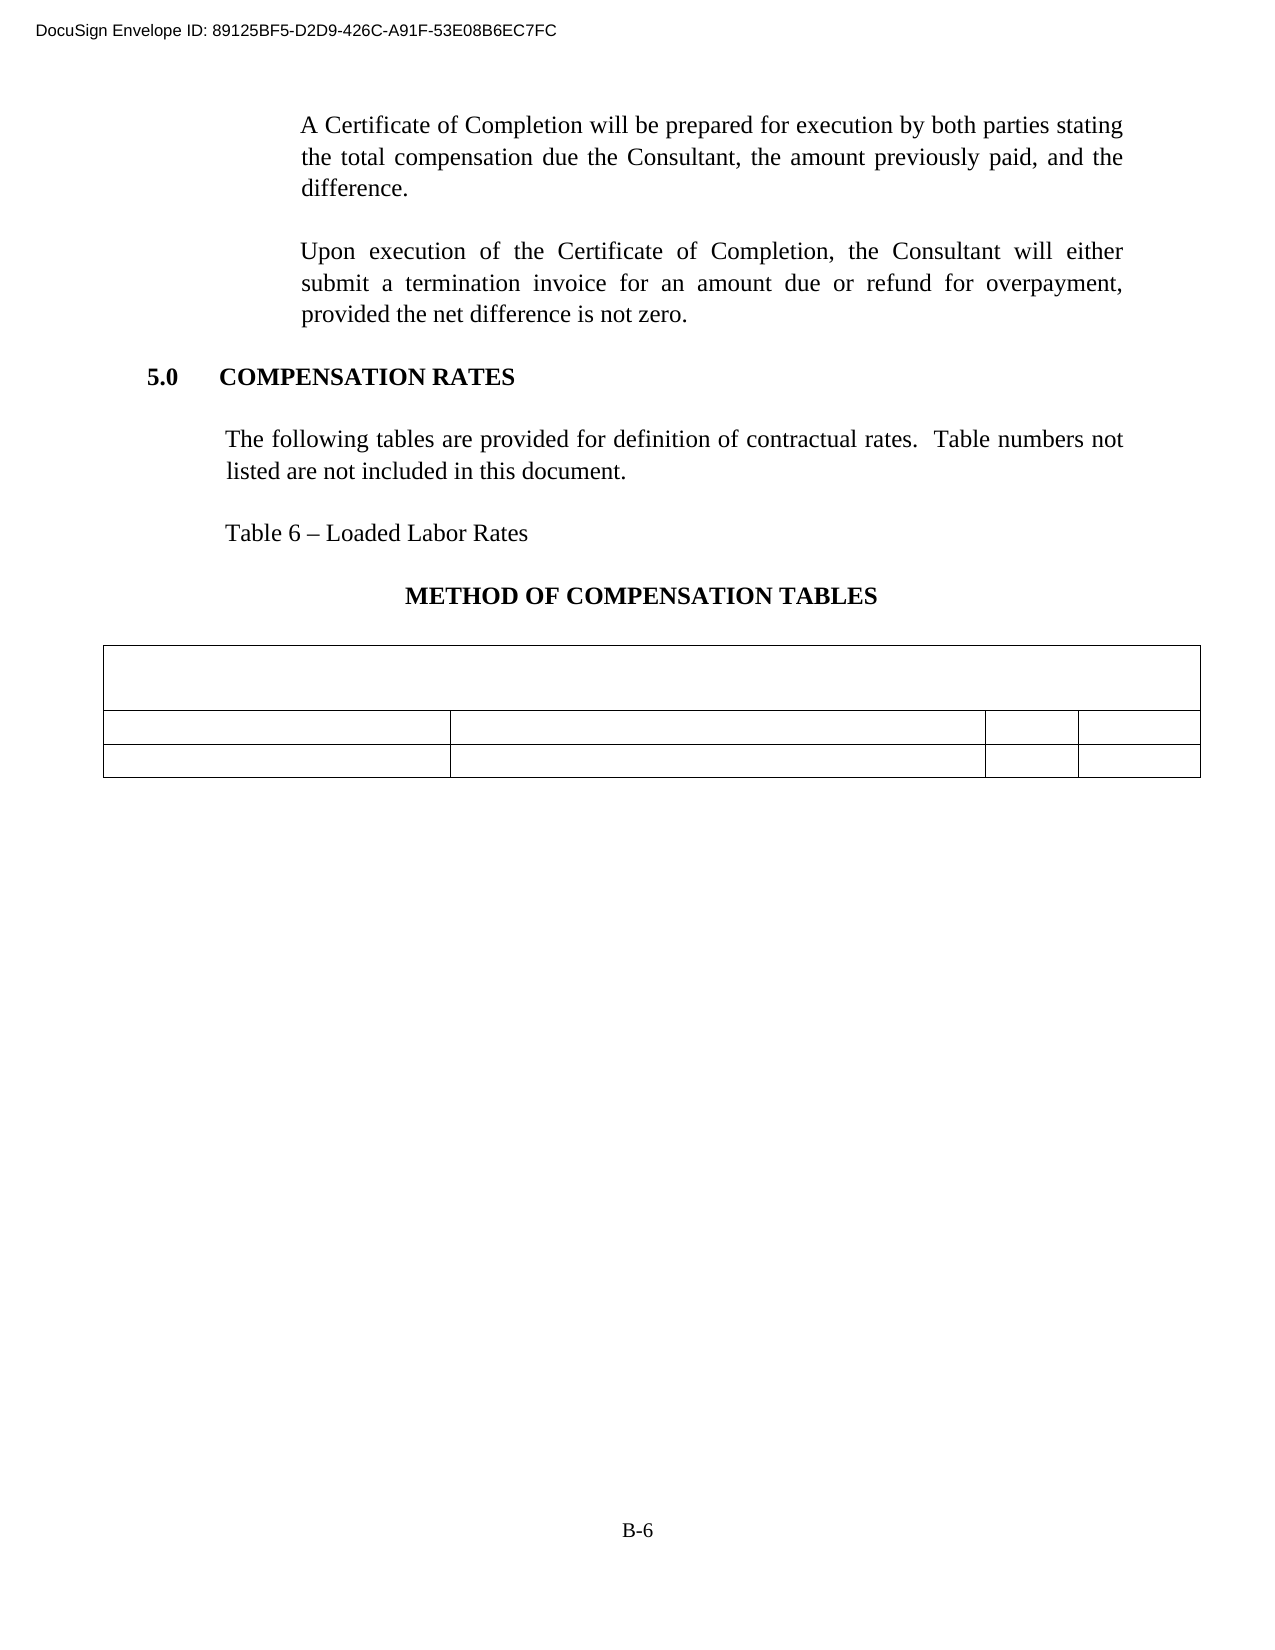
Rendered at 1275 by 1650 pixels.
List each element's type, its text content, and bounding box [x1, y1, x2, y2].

table_cell [986, 745, 1078, 777]
table_cell [104, 711, 450, 743]
subtitle METHOD OF COMPENSATION TABLES [168, 581, 1115, 610]
table_cell [451, 711, 985, 743]
text Table 6 – Loaded Labor Rates [225, 518, 1124, 547]
table_cell [986, 711, 1078, 743]
text A Certificate of Completion will be prepared for execution by both parties stating the total compensation due the Consultant, the amount previously paid, and the difference. [300, 110, 1124, 202]
table_cell [1079, 745, 1200, 777]
table_cell [451, 745, 985, 777]
table_header [104, 646, 1200, 710]
text The following tables are provided for definition of contractual rates. Table numbers not listed are not included in this document. [225, 424, 1124, 485]
table_cell [1079, 711, 1200, 743]
subtitle 5.0 COMPENSATION RATES [0, 362, 1115, 391]
table_cell [104, 745, 450, 777]
text Upon execution of the Certificate of Completion, the Consultant will either submit a termination invoice for an amount due or refund for overpayment, provided the net difference is not zero. [300, 236, 1124, 328]
